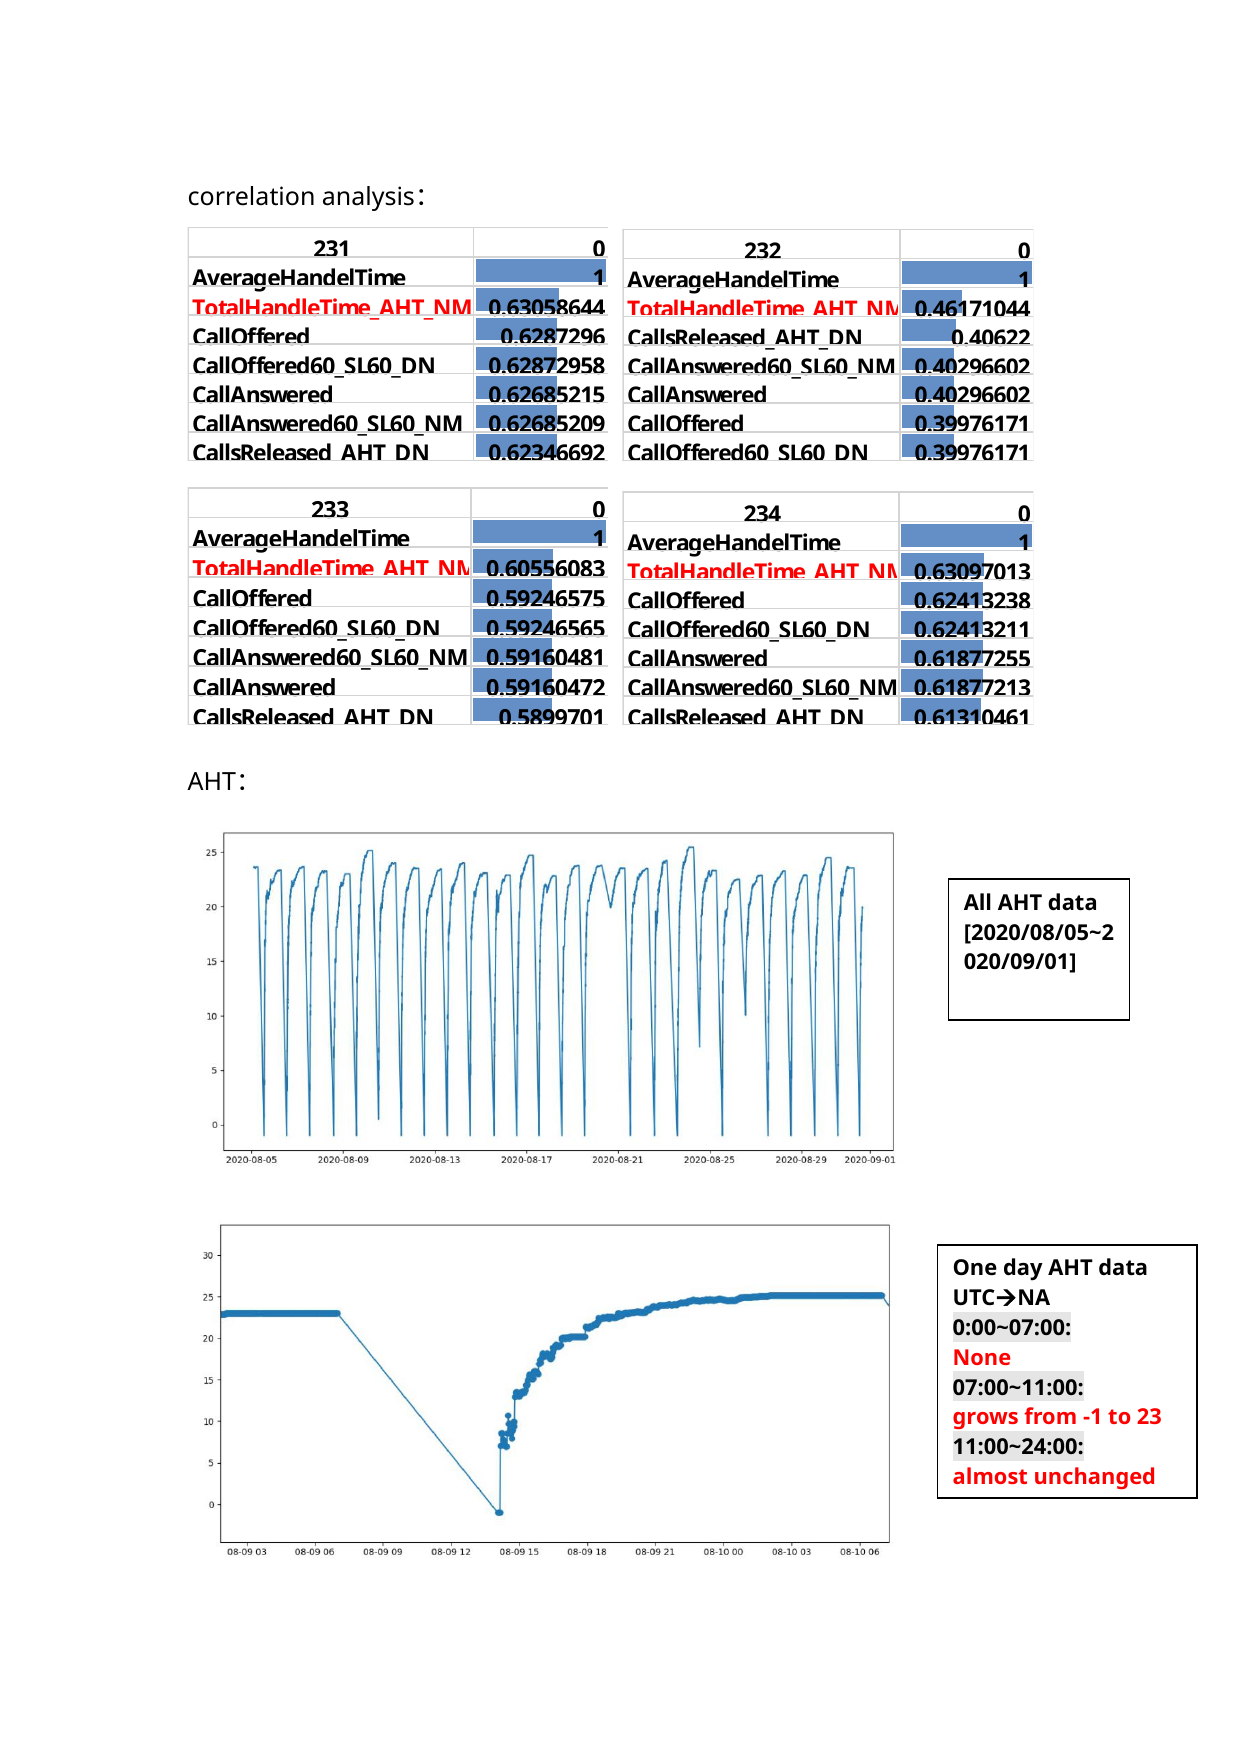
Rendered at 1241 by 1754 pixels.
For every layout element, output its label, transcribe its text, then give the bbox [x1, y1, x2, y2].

text AHT： [187, 747, 1053, 812]
picture [187, 811, 922, 1195]
picture [187, 1201, 911, 1587]
text correlation analysis： [187, 162, 1053, 227]
